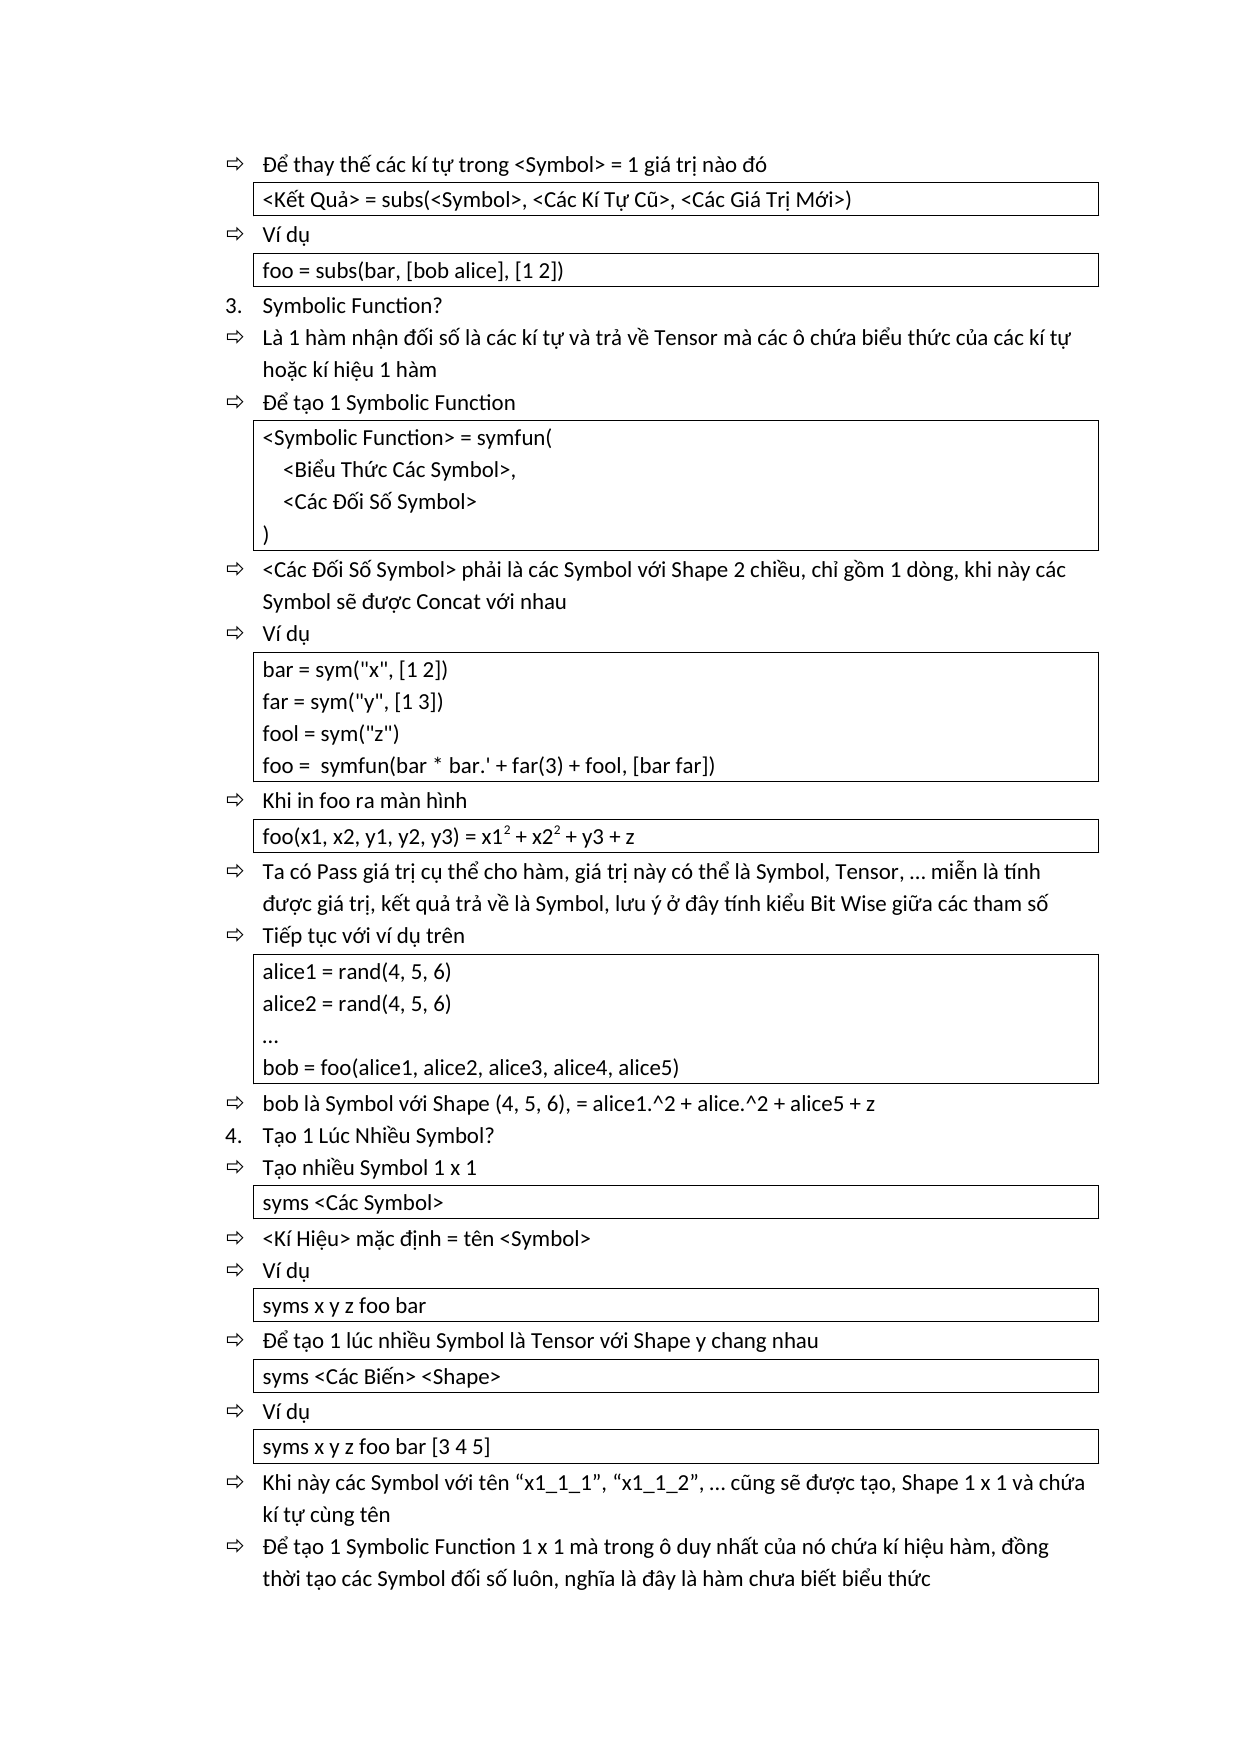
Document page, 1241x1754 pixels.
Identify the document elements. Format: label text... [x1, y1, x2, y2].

list bar = sym("x", [1 2]) [254, 653, 1098, 683]
list foo = subs(bar, [bob alice], [1 2]) [254, 254, 1098, 286]
list Ví dụ [225, 1397, 1090, 1425]
list syms <Các Symbol> [254, 1186, 1098, 1218]
list foo = symfun(bar * bar.' + far(3) + fool, [bar far]) [254, 748, 1098, 781]
list syms <Các Biến> <Shape> [254, 1360, 1098, 1392]
list Khi này các Symbol với tên “x1_1_1”, “x1_1_2”, … cũng sẽ được tạo, Shape 1 x 1 và chứa kí tự cùng tên [225, 1468, 1090, 1528]
list <Biểu Thức Các Symbol>, [254, 452, 1098, 483]
list Để tạo 1 Symbolic Function [225, 388, 1090, 416]
list Để thay thế các kí tự trong <Symbol> = 1 giá trị nào đó [225, 150, 1090, 178]
list Symbolic Function? [225, 291, 1090, 319]
list syms x y z foo bar [254, 1289, 1098, 1321]
list alice1 = rand(4, 5, 6) [254, 955, 1098, 985]
list <Kết Quả> = subs(<Symbol>, <Các Kí Tự Cũ>, <Các Giá Trị Mới>) [254, 183, 1098, 215]
list ) [254, 517, 1098, 550]
list far = sym("y", [1 3]) [254, 684, 1098, 715]
list alice2 = rand(4, 5, 6) [254, 986, 1098, 1017]
list … [254, 1018, 1098, 1049]
list <Symbolic Function> = symfun( [254, 421, 1098, 451]
list Ta có Pass giá trị cụ thể cho hàm, giá trị này có thể là Symbol, Tensor, … miễn là tính được giá trị, kết quả trả về là Symbol, lưu ý ở đây tính kiểu Bit Wise giữa các tham số [225, 857, 1090, 917]
list Tạo nhiều Symbol 1 x 1 [225, 1153, 1090, 1181]
list Ví dụ [225, 221, 1090, 249]
list <Kí Hiệu> mặc định = tên <Symbol> [225, 1224, 1090, 1252]
list Tiếp tục với ví dụ trên [225, 922, 1090, 949]
list bob là Symbol với Shape (4, 5, 6), = alice1.^2 + alice.^2 + alice5 + z [225, 1089, 1090, 1117]
list syms x y z foo bar [3 4 5] [254, 1430, 1098, 1463]
list Để tạo 1 lúc nhiều Symbol là Tensor với Shape y chang nhau [225, 1327, 1090, 1354]
list <Các Đối Số Symbol> phải là các Symbol với Shape 2 chiều, chỉ gồm 1 dòng, khi này các Symbol sẽ được Concat với nhau [225, 555, 1090, 615]
list Ví dụ [225, 619, 1090, 647]
list Tạo 1 Lúc Nhiều Symbol? [225, 1121, 1090, 1149]
list Là 1 hàm nhận đối số là các kí tự và trả về Tensor mà các ô chứa biểu thức của các kí tự hoặc kí hiệu 1 hàm [225, 323, 1090, 384]
list Khi in foo ra màn hình [225, 787, 1090, 814]
list foo(x1, x2, y1, y2, y3) = x12 + x22 + y3 + z [254, 820, 1098, 852]
list Ví dụ [225, 1256, 1090, 1284]
list <Các Đối Số Symbol> [254, 484, 1098, 516]
list fool = sym("z") [254, 716, 1098, 747]
list Để tạo 1 Symbolic Function 1 x 1 mà trong ô duy nhất của nó chứa kí hiệu hàm, đồng thời tạo các Symbol đối số luôn, nghĩa là đây là hàm chưa biết biểu thức [225, 1532, 1090, 1592]
list bob = foo(alice1, alice2, alice3, alice4, alice5) [254, 1050, 1098, 1083]
